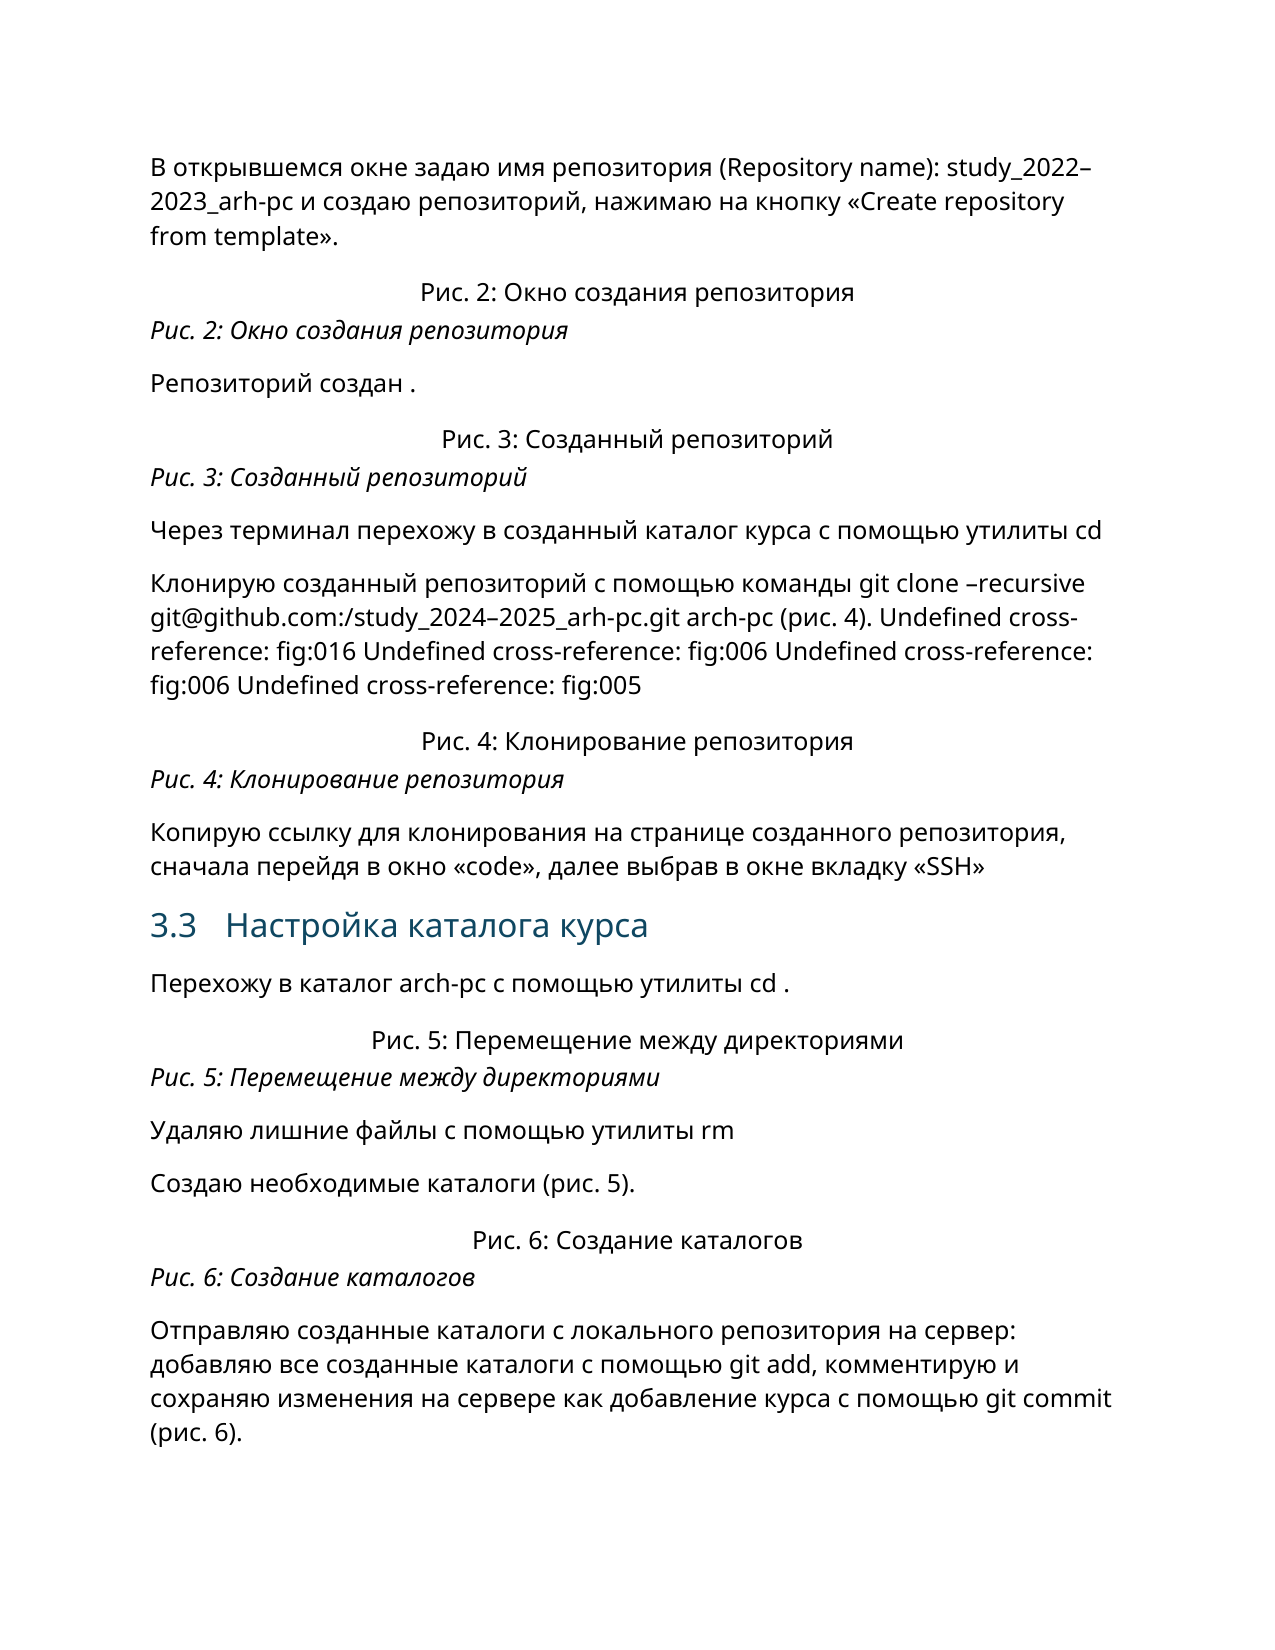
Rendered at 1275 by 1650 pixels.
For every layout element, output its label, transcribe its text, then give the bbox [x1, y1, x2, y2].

text Рис. 3: Созданный репозиторий [150, 460, 1125, 494]
text Создаю необходимые каталоги (рис. 5). [150, 1166, 1125, 1200]
text Рис. 5: Перемещение между директориями [150, 1060, 1125, 1094]
text Перехожу в каталог arch-pc с помощью утилиты cd . [150, 966, 1125, 1000]
text В открывшемся окне задаю имя репозитория (Repository name): study_2022–2023_arh-pc и создаю репозиторий, нажимаю на кнопку «Create repository from template». [150, 150, 1125, 252]
table_header Рис. 6: Создание каталогов [225, 1219, 1050, 1260]
text Репозиторий создан . [150, 365, 1125, 399]
table_header Рис. 4: Клонирование репозитория [225, 720, 1050, 762]
text Клонирую созданный репозиторий с помощью команды git clone –recursive git@github.com:/study_2024–2025_arh-pc.git arch-pc (рис. 4). Undefined cross-reference: fig:016 Undefined cross-reference: fig:006 Undefined cross-reference: fig:006 Undefined cross-reference: fig:005 [150, 565, 1125, 702]
table_header Рис. 3: Созданный репозиторий [225, 418, 1050, 460]
text Рис. 4: Клонирование репозитория [150, 762, 1125, 796]
subtitle 3.3 Настройка каталога курса [150, 902, 1125, 947]
text Удаляю лишние файлы с помощью утилиты rm [150, 1113, 1125, 1147]
table_header Рис. 5: Перемещение между директориями [225, 1019, 1050, 1060]
text Копирую ссылку для клонирования на странице созданного репозитория, сначала перейдя в окно «code», далее выбрав в окне вкладку «SSH» [150, 815, 1125, 883]
table_header Рис. 2: Окно создания репозитория [225, 271, 1050, 312]
text Через терминал перехожу в созданный каталог курса с помощью утилиты cd [150, 512, 1125, 547]
text Рис. 6: Создание каталогов [150, 1260, 1125, 1294]
text Отправляю созданные каталоги с локального репозитория на сервер: добавляю все созданные каталоги с помощью git add, комментирую и сохраняю изменения на сервере как добавление курса с помощью git commit (рис. 6). [150, 1313, 1125, 1449]
text Рис. 2: Окно создания репозитория [150, 312, 1125, 347]
